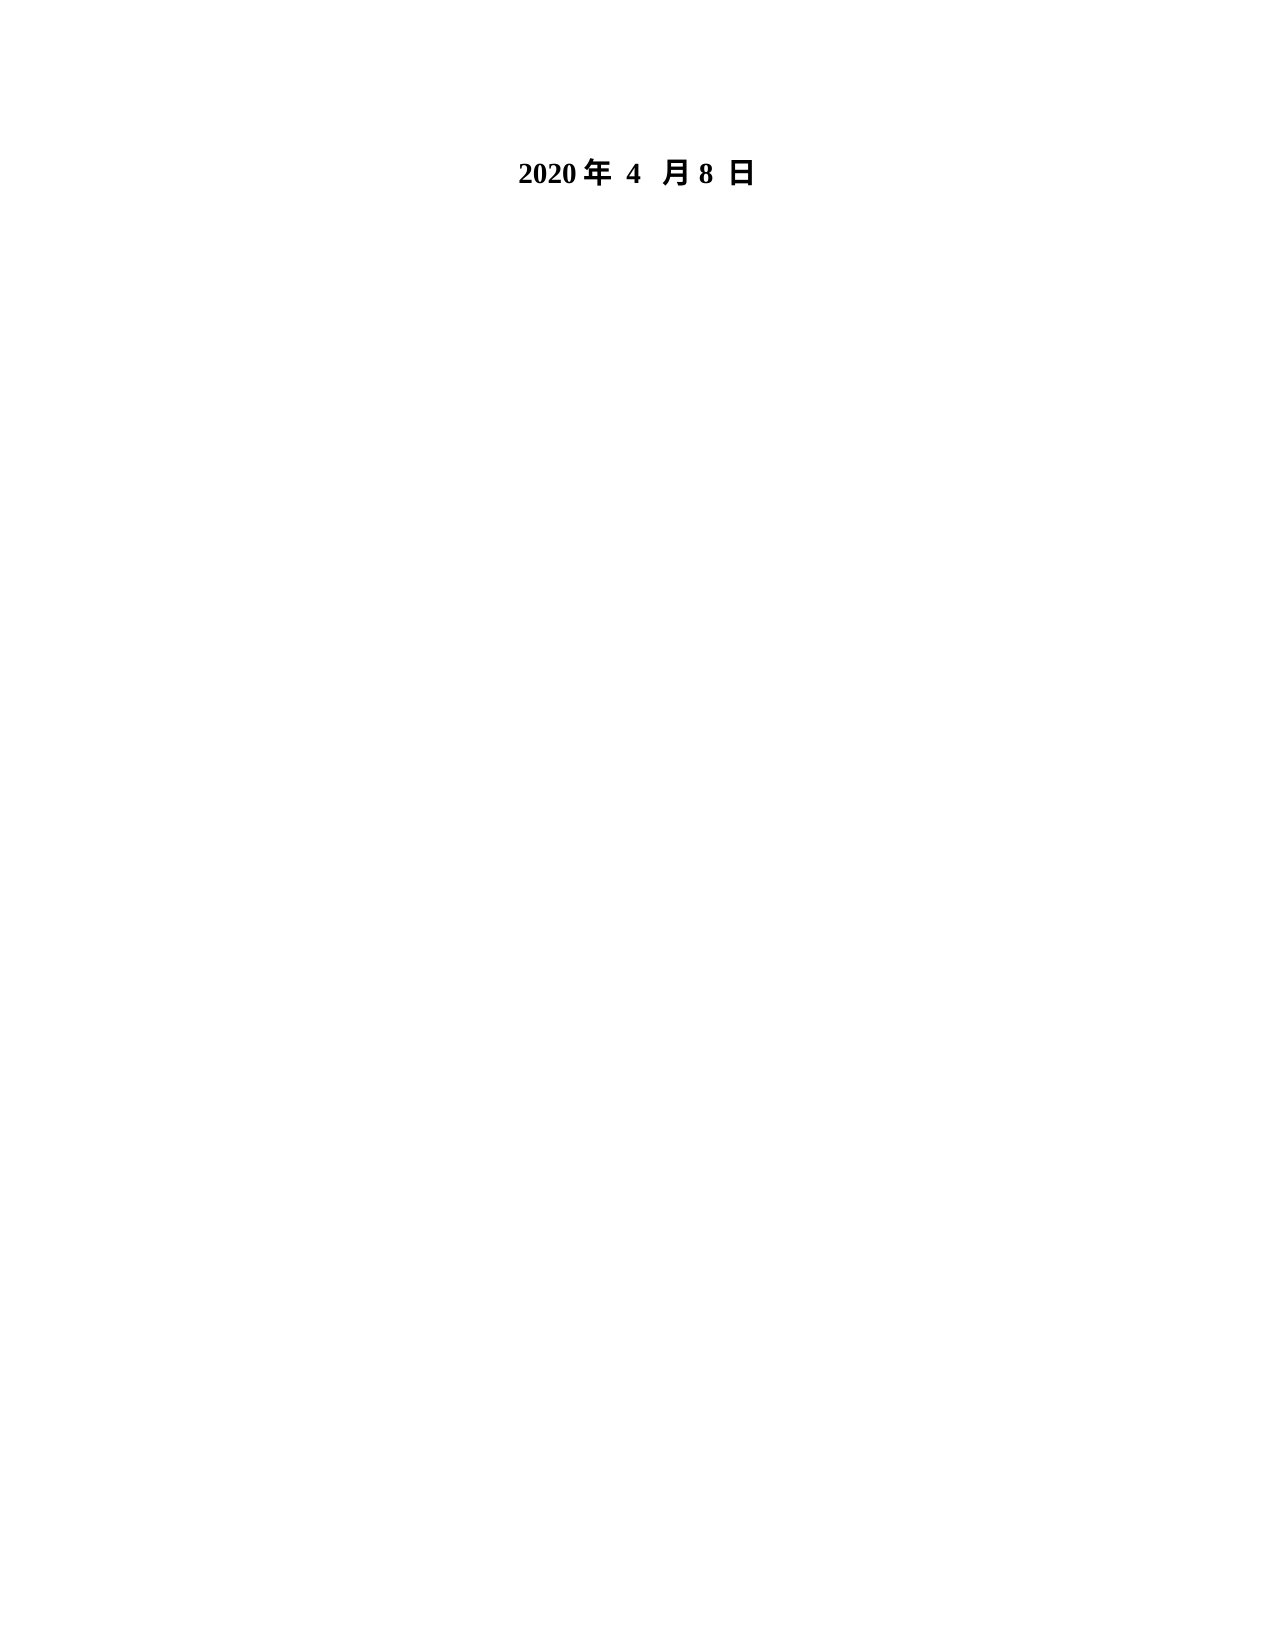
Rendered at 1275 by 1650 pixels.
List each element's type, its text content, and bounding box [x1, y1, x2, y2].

text 2020 年 4 月 8 日 [187, 150, 1087, 192]
